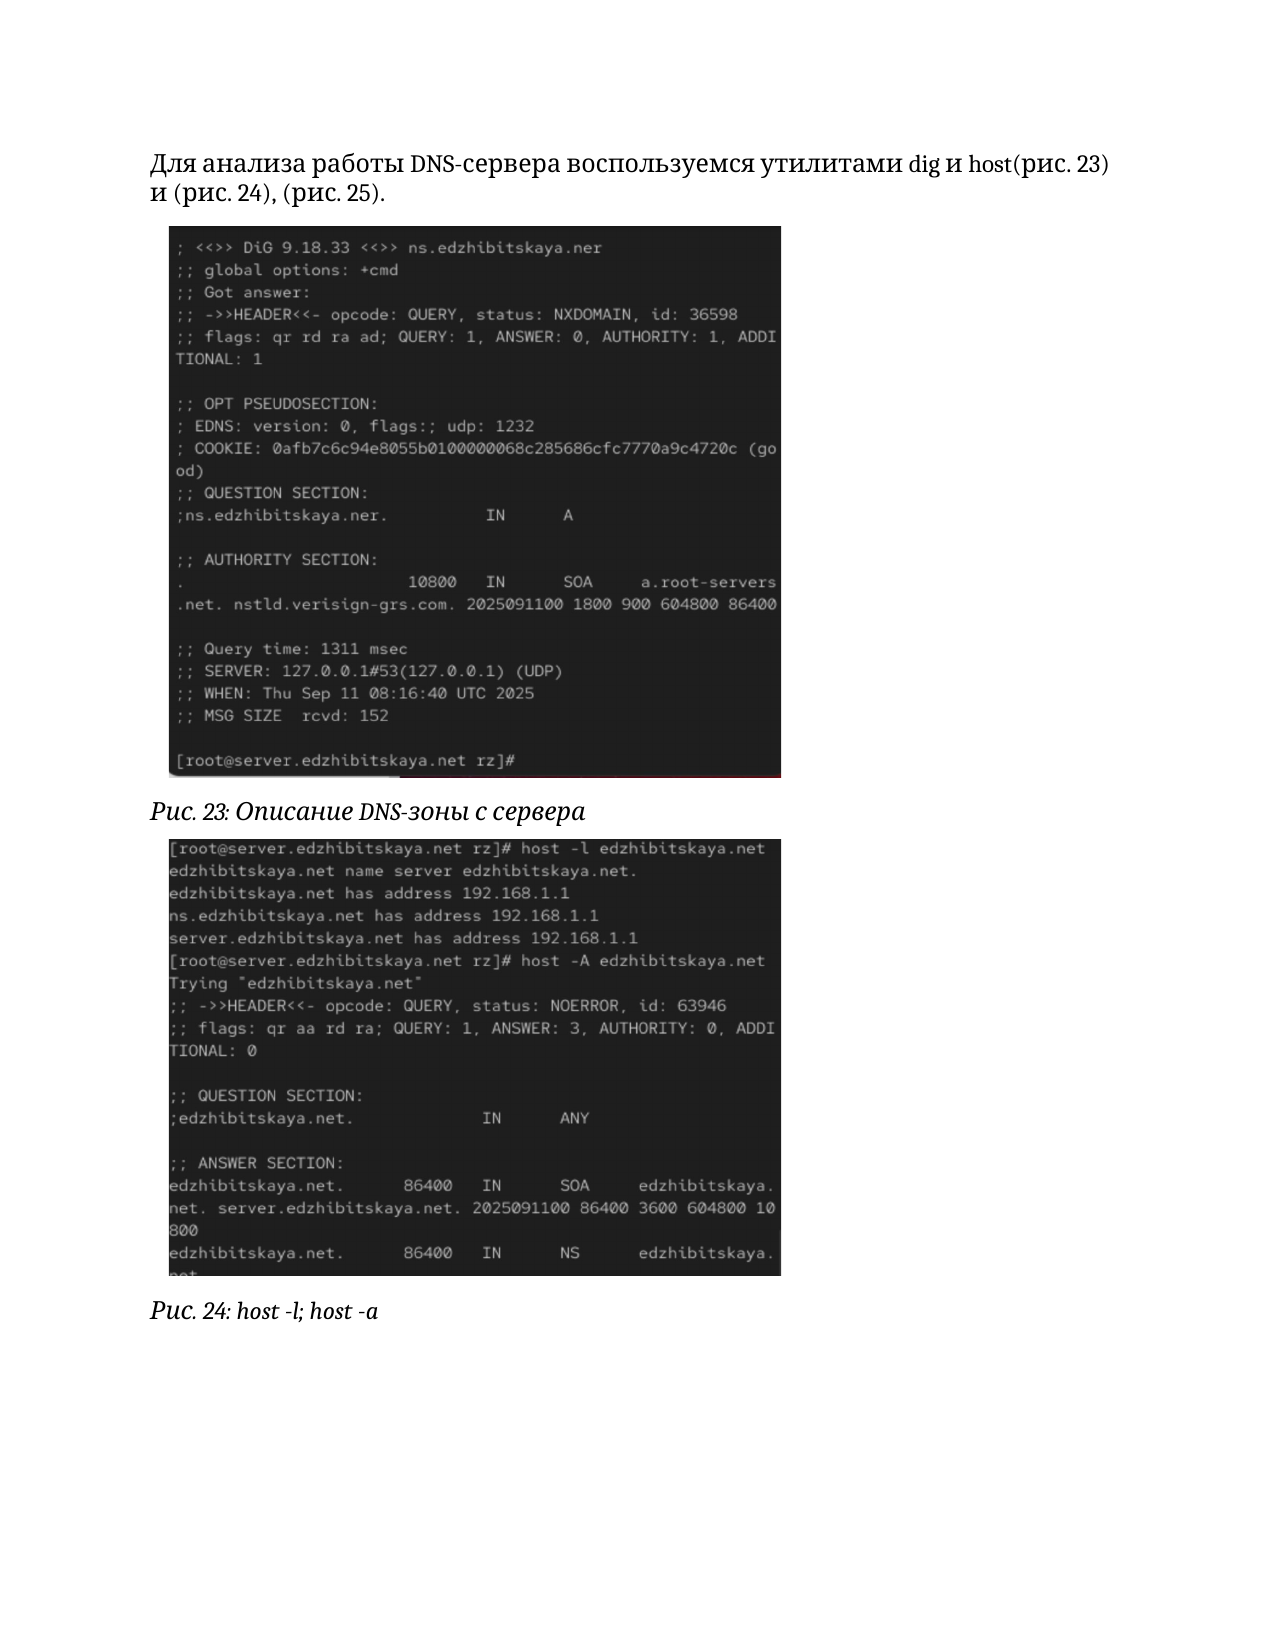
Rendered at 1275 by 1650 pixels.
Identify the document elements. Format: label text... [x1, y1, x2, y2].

text Рис. 24: host -l; host -a [150, 1297, 1125, 1326]
picture [168, 839, 782, 1276]
picture [168, 226, 782, 778]
text Рис. 23: Описание DNS-зоны с сервера [150, 798, 1125, 827]
text Для анализа работы DNS-сервера воспользуемся утилитами dig и host(рис. 23) и (рис. 24), (рис. 25). [150, 150, 1125, 207]
